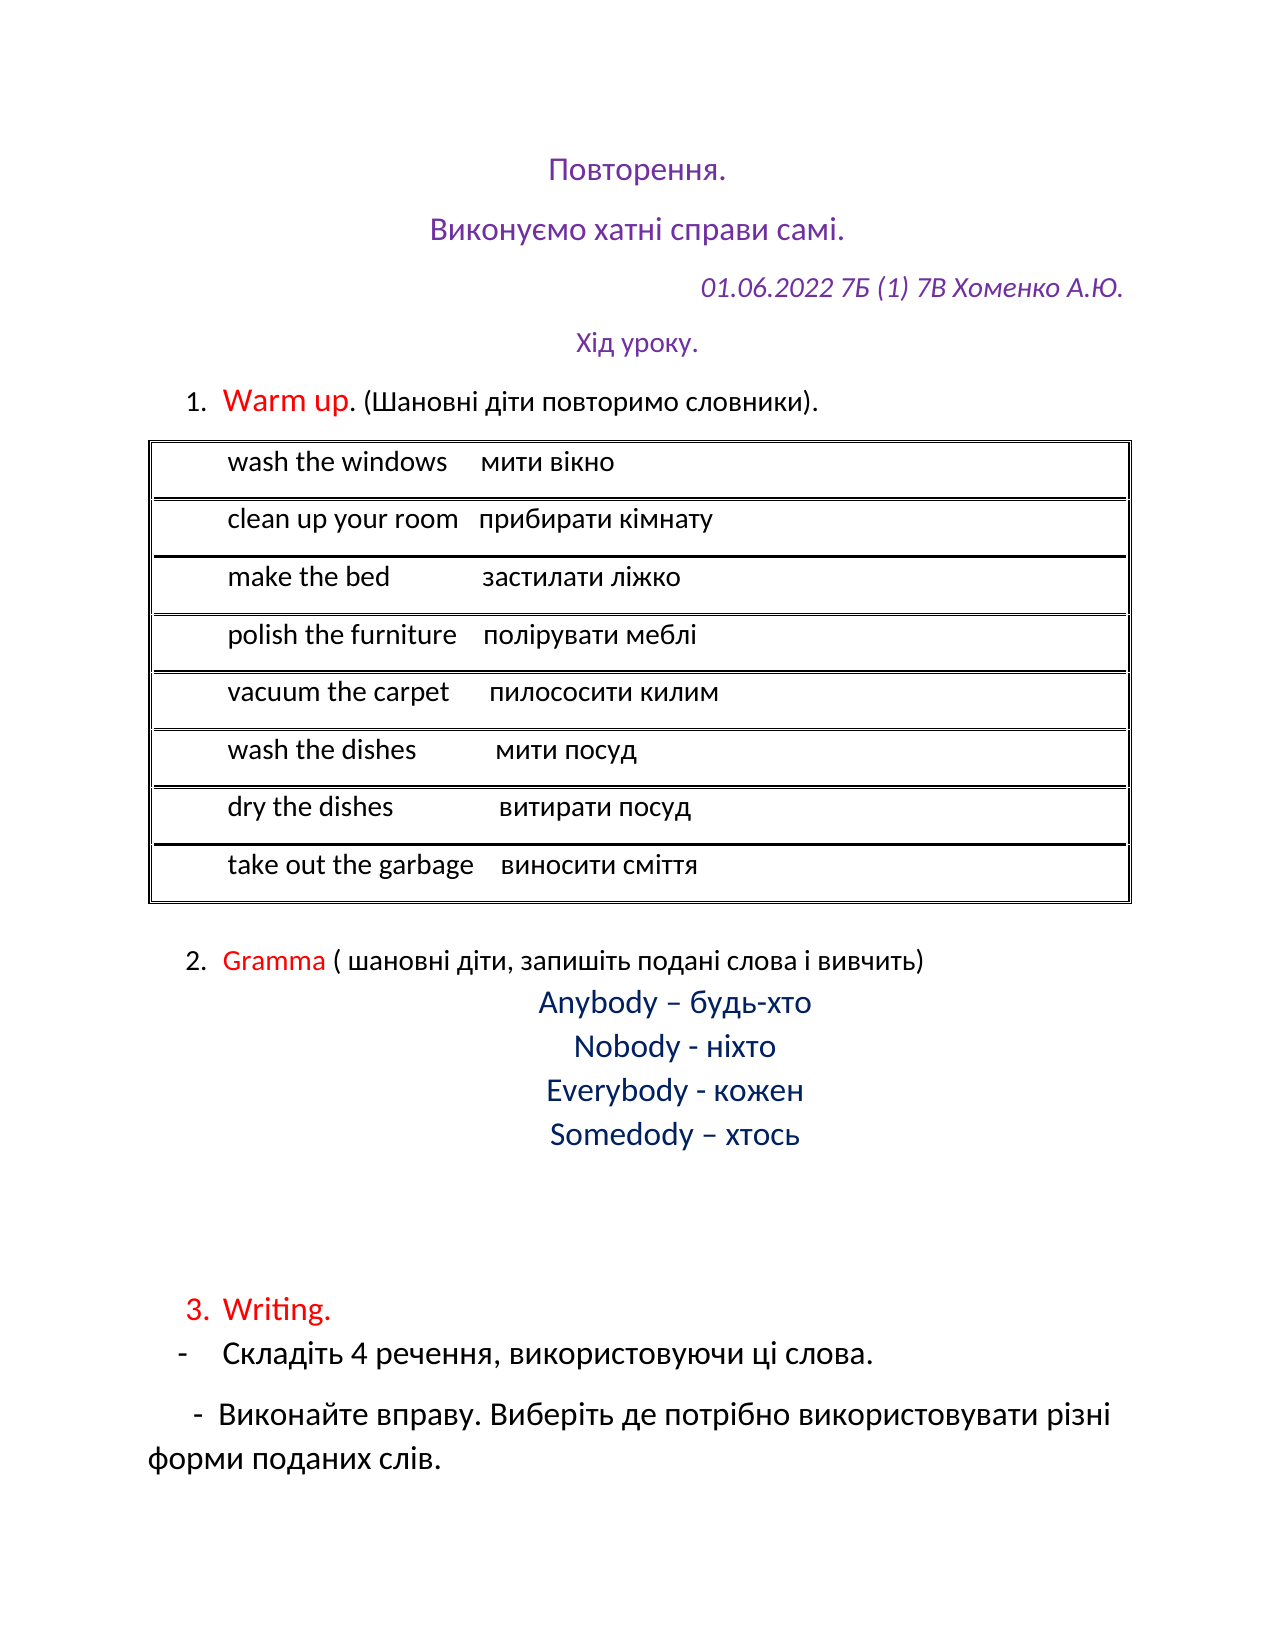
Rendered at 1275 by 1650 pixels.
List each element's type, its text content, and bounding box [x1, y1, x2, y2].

table_cell make the bed застилати ліжко [152, 555, 1128, 612]
text - Виконайте вправу. Виберіть де потрібно використовувати різні форми поданих слів. [148, 1393, 1127, 1478]
list Gramma ( шановні діти, запишіть подані слова і вивчить) [185, 942, 1127, 978]
list Warm up. (Шановні діти повторимо словники). [185, 379, 1127, 420]
text Виконуємо хатні справи самі. [148, 208, 1127, 249]
table_cell take out the garbage виносити сміття [150, 843, 1130, 901]
text 01.06.2022 7Б (1) 7В Хоменко А.Ю. [148, 269, 1127, 304]
text Повторення. [148, 148, 1127, 188]
text Хід уроку. [148, 324, 1127, 359]
list Складіть 4 речення, використовуючи ці слова. [177, 1332, 1127, 1373]
table_cell clean up your room прибирати кімнату [152, 497, 1129, 555]
table_cell polish the furniture полірувати меблі [152, 613, 1129, 670]
table_cell vacuum the carpet пилососити килим [152, 670, 1129, 728]
list Writing. [185, 1288, 1127, 1329]
list Somedody – хтось [223, 1112, 1127, 1153]
table_header wash the windows мити вікно [152, 443, 1128, 497]
list Anybody – будь-хто [223, 981, 1127, 1021]
list Everybody - кожен [223, 1068, 1127, 1109]
table_cell dry the dishes витирати посуд [152, 785, 1129, 843]
list Nobody - ніхто [223, 1024, 1127, 1065]
table_cell wash the dishes мити посуд [150, 728, 1130, 785]
